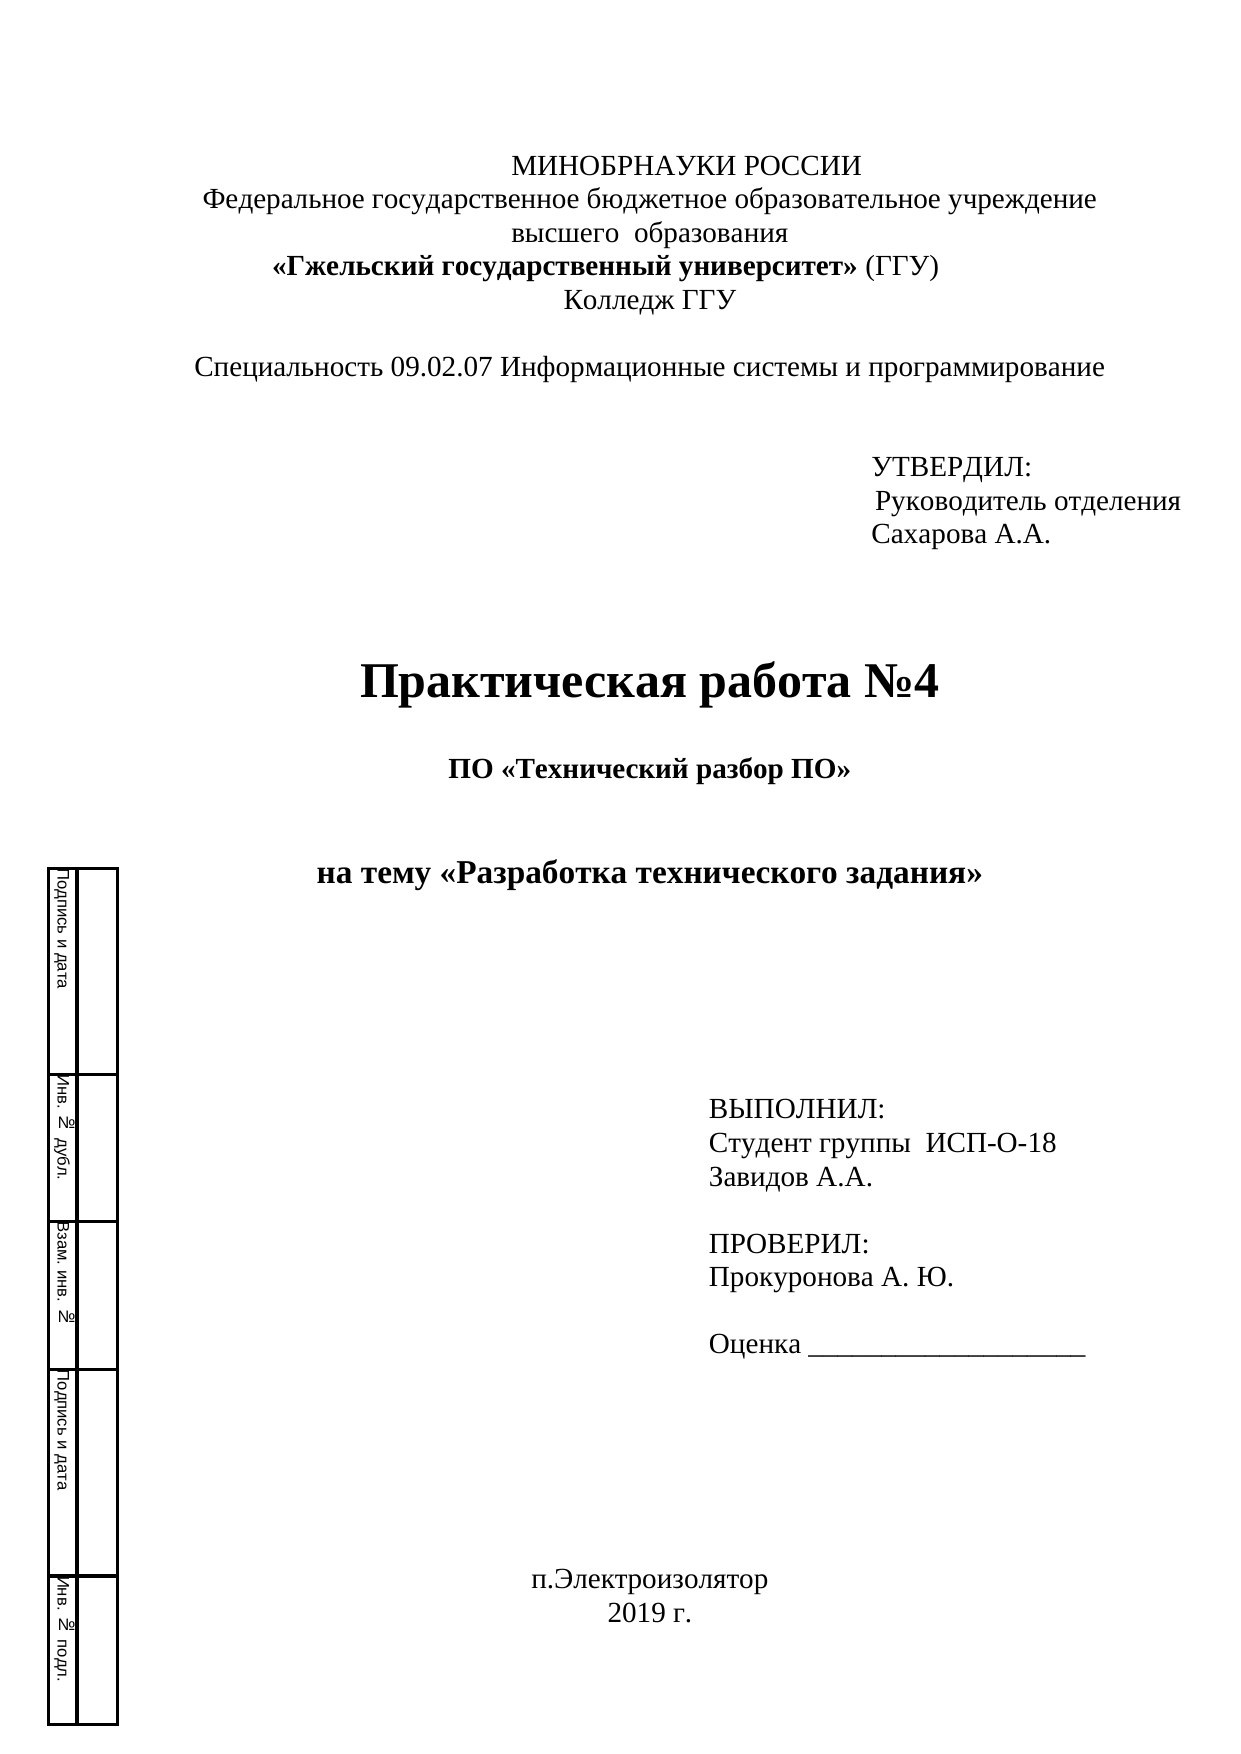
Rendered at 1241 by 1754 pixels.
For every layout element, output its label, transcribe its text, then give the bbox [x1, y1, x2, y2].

text УТВЕРДИЛ: [871, 449, 1181, 483]
text ПРОВЕРИЛ: [709, 1226, 1181, 1259]
text ВЫПОЛНИЛ: [709, 1092, 1181, 1125]
text 2019 г. [118, 1595, 1181, 1628]
text Практическая работа №4 [118, 651, 1181, 708]
text ПО «Технический разбор ПО» [118, 751, 1181, 785]
text Завидов А.А. [709, 1159, 1181, 1192]
text Специальность 09.02.07 Информационные системы и программирование [118, 349, 1181, 382]
text МИНОБРНАУКИ РОССИИ [118, 148, 1181, 181]
text на тему «Разработка технического задания» [118, 852, 1181, 890]
text Федеральное государственное бюджетное образовательное учреждение [118, 181, 1181, 215]
text Студент группы ИСП-О-18 [709, 1125, 1181, 1159]
text Колледж ГГУ [118, 282, 1181, 315]
text Руководитель отделения [871, 483, 1181, 517]
text Сахарова А.А. [871, 517, 1181, 550]
text высшего образования [118, 215, 1181, 248]
text п.Электроизолятор [118, 1561, 1181, 1595]
text Прокуронова А. Ю. [709, 1259, 1181, 1293]
text Оценка ___________________ [709, 1326, 1181, 1360]
text «Гжельский государственный университет» (ГГУ) [118, 248, 1181, 282]
